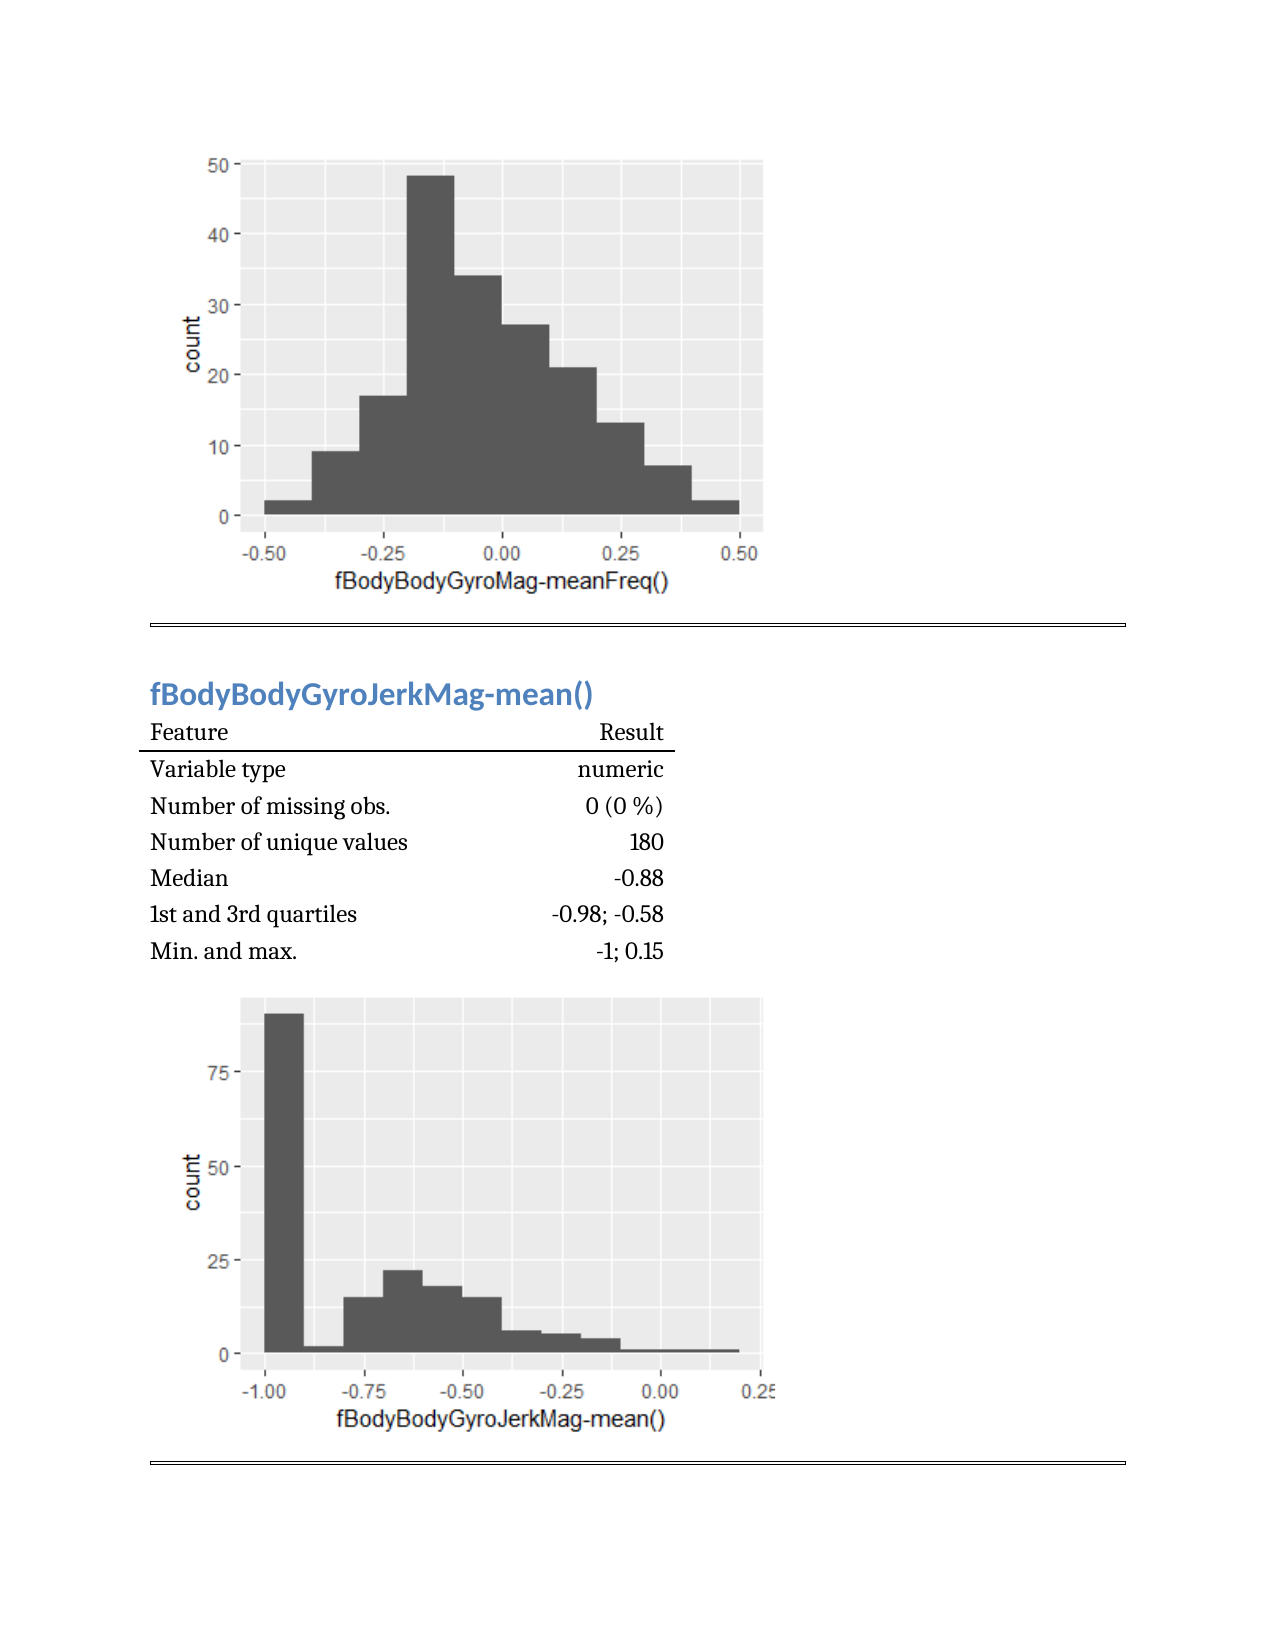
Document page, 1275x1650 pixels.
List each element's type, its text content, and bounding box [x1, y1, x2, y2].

subtitle fBodyBodyGyroJerkMag-mean() [150, 673, 1125, 714]
table_cell 1st and 3rd quartiles [139, 897, 487, 933]
table_cell numeric [487, 752, 675, 788]
table_header Feature [139, 714, 487, 750]
table_cell Median [139, 860, 487, 897]
table_header Result [487, 714, 675, 750]
table_cell 180 [487, 824, 675, 860]
table_cell -0.98; -0.58 [487, 897, 675, 933]
table_cell Min. and max. [139, 933, 487, 969]
table_cell Variable type [139, 752, 487, 788]
table_cell Number of missing obs. [139, 788, 487, 824]
table_cell -0.88 [487, 860, 675, 897]
table_cell Number of unique values [139, 824, 487, 860]
table_cell -1; 0.15 [487, 933, 675, 969]
picture [168, 987, 776, 1443]
picture [168, 150, 776, 605]
table_cell 0 (0 %) [487, 788, 675, 824]
